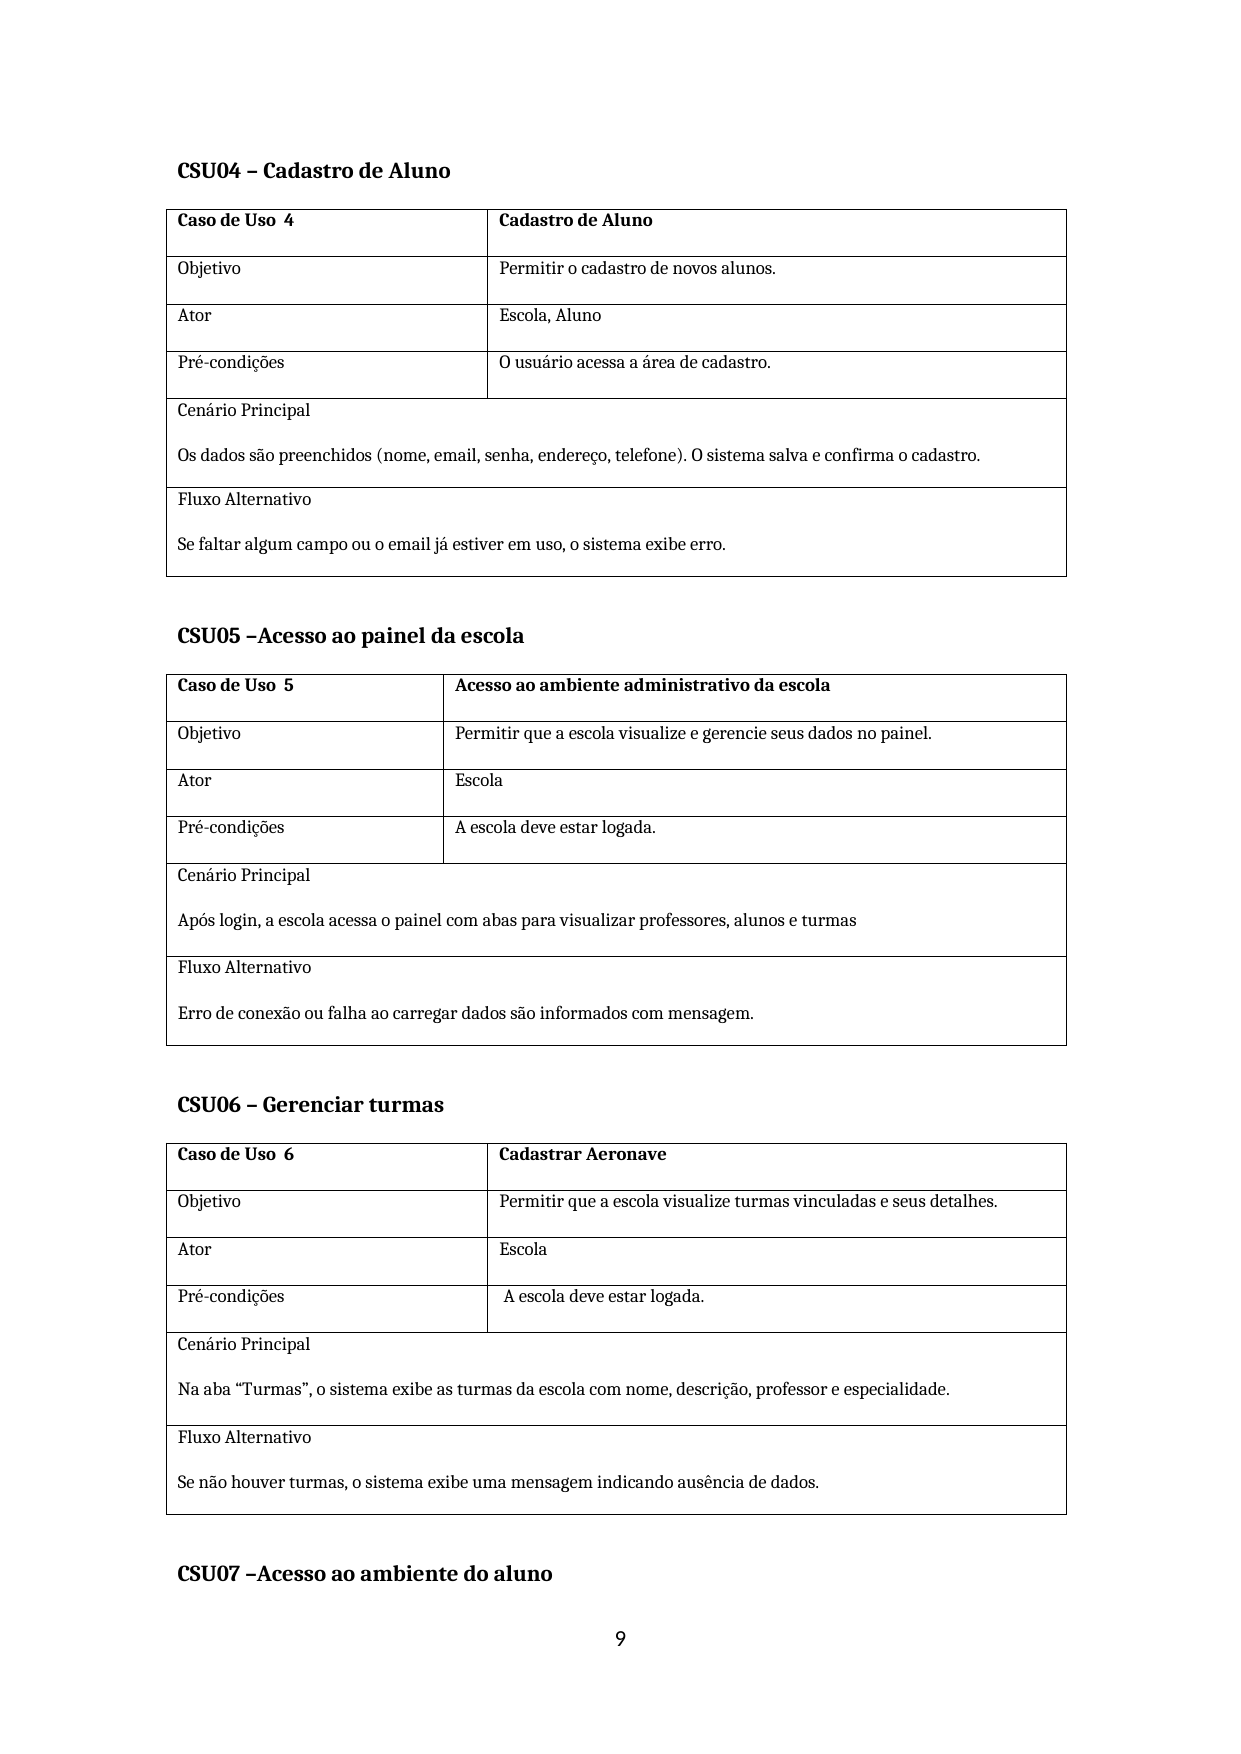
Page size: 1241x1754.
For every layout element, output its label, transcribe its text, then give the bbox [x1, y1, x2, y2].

table_header Cadastrar Aeronave [488, 1144, 1066, 1190]
table_header Caso de Uso 4 [167, 210, 487, 256]
table_cell Pré-condições [167, 1286, 487, 1332]
table_cell Permitir que a escola visualize e gerencie seus dados no painel. [444, 722, 1066, 768]
table_cell Ator [167, 770, 443, 816]
text CSU05 –Acesso ao painel da escola [177, 623, 1063, 649]
table_cell Objetivo [167, 257, 487, 303]
table_cell Escola, Aluno [488, 305, 1066, 351]
table_cell Objetivo [167, 1191, 487, 1237]
table_cell Ator [167, 1238, 487, 1284]
table_cell Fluxo Alternativo Se faltar algum campo ou o email já estiver em uso, o sistema exibe erro. [167, 488, 1066, 576]
table_cell Ator [167, 305, 487, 351]
table_cell Escola [444, 770, 1066, 816]
table_header Acesso ao ambiente administrativo da escola [444, 675, 1066, 721]
table_header Caso de Uso 6 [167, 1144, 487, 1190]
table_cell Cenário Principal Após login, a escola acessa o painel com abas para visualizar professores, alunos e turmas [167, 864, 1066, 956]
table_header Caso de Uso 5 [167, 675, 443, 721]
table_cell Cenário Principal Na aba “Turmas”, o sistema exibe as turmas da escola com nome, descrição, professor e especialidade. [167, 1333, 1066, 1425]
table_cell Cenário Principal Os dados são preenchidos (nome, email, senha, endereço, telefone). O sistema salva e confirma o cadastro. [167, 399, 1066, 487]
table_cell Permitir que a escola visualize turmas vinculadas e seus detalhes. [488, 1191, 1066, 1237]
table_cell Pré-condições [167, 817, 443, 863]
table_cell Objetivo [167, 722, 443, 768]
table_header Cadastro de Aluno [488, 210, 1066, 256]
table_cell Pré-condições [167, 352, 487, 398]
table_cell Permitir o cadastro de novos alunos. [488, 257, 1066, 303]
table_cell O usuário acessa a área de cadastro. [488, 352, 1066, 398]
table_cell Fluxo Alternativo Se não houver turmas, o sistema exibe uma mensagem indicando ausência de dados. [167, 1426, 1066, 1514]
table_cell A escola deve estar logada. [444, 817, 1066, 863]
text CSU06 – Gerenciar turmas [177, 1092, 1063, 1118]
table_cell A escola deve estar logada. [488, 1286, 1066, 1332]
table_cell Fluxo Alternativo Erro de conexão ou falha ao carregar dados são informados com mensagem. [167, 957, 1066, 1045]
text CSU04 – Cadastro de Aluno [177, 158, 1063, 184]
table_cell Escola [488, 1238, 1066, 1284]
text CSU07 –Acesso ao ambiente do aluno [177, 1561, 1063, 1587]
